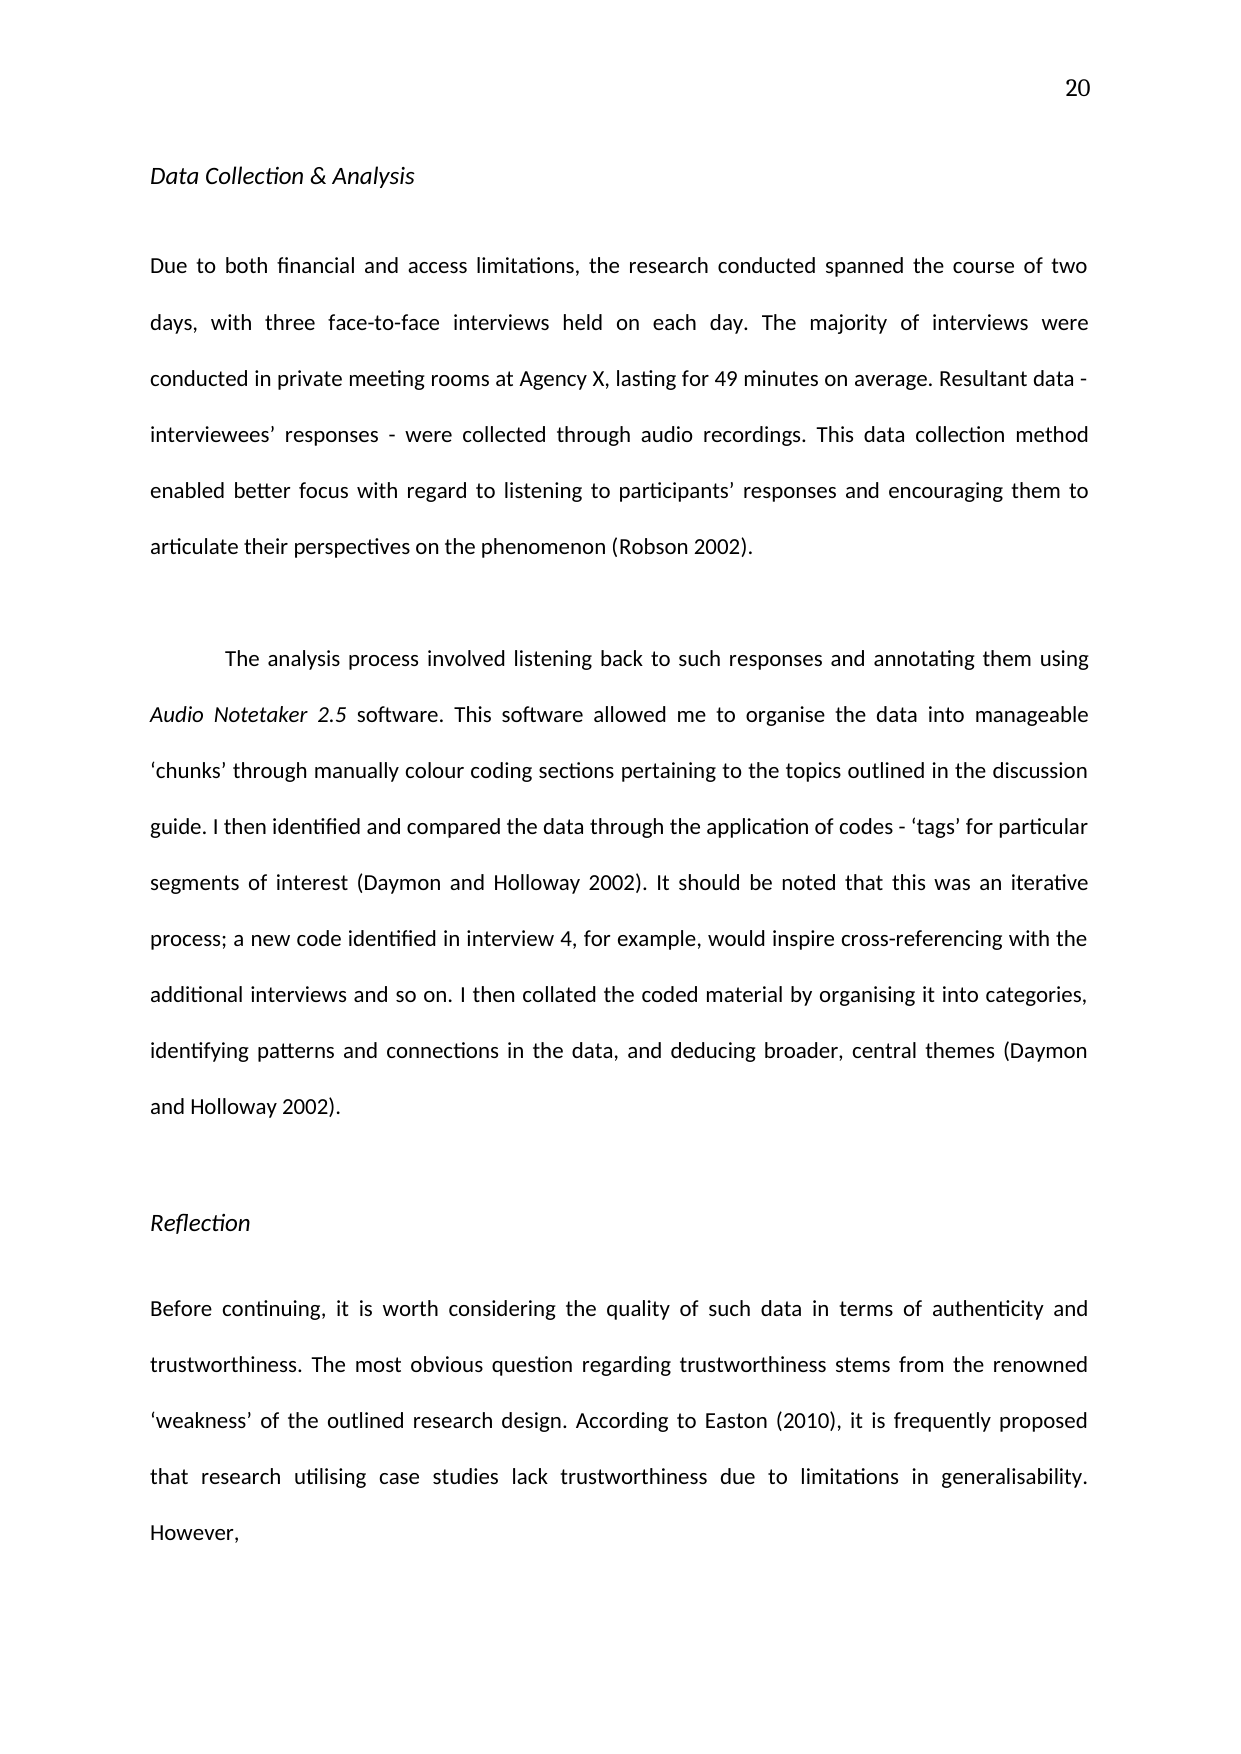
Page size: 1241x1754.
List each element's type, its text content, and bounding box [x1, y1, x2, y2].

text The analysis process involved listening back to such responses and annotating them using Audio Notetaker 2.5 software. This software allowed me to organise the data into manageable ‘chunks’ through manually colour coding sections pertaining to the topics outlined in the discussion guide. I then identified and compared the data through the application of codes - ‘tags’ for particular segments of interest (Daymon and Holloway 2002). It should be noted that this was an iterative process; a new code identified in interview 4, for example, would inspire cross-referencing with the additional interviews and so on. I then collated the coded material by organising it into categories, identifying patterns and connections in the data, and deducing broader, central themes (Daymon and Holloway 2002). [150, 644, 1090, 1120]
text Data Collection & Analysis [150, 160, 1090, 191]
text Before continuing, it is worth considering the quality of such data in terms of authenticity and trustworthiness. The most obvious question regarding trustworthiness stems from the renowned ‘weakness’ of the outlined research design. According to Easton (2010), it is frequently proposed that research utilising case studies lack trustworthiness due to limitations in generalisability. However, [150, 1294, 1090, 1546]
text Reflection [150, 1207, 1090, 1294]
text Due to both financial and access limitations, the research conducted spanned the course of two days, with three face-to-face interviews held on each day. The majority of interviews were conducted in private meeting rooms at Agency X, lasting for 49 minutes on average. Resultant data - interviewees’ responses - were collected through audio recordings. This data collection method enabled better focus with regard to listening to participants’ responses and encouraging them to articulate their perspectives on the phenomenon (Robson 2002). [150, 252, 1090, 560]
